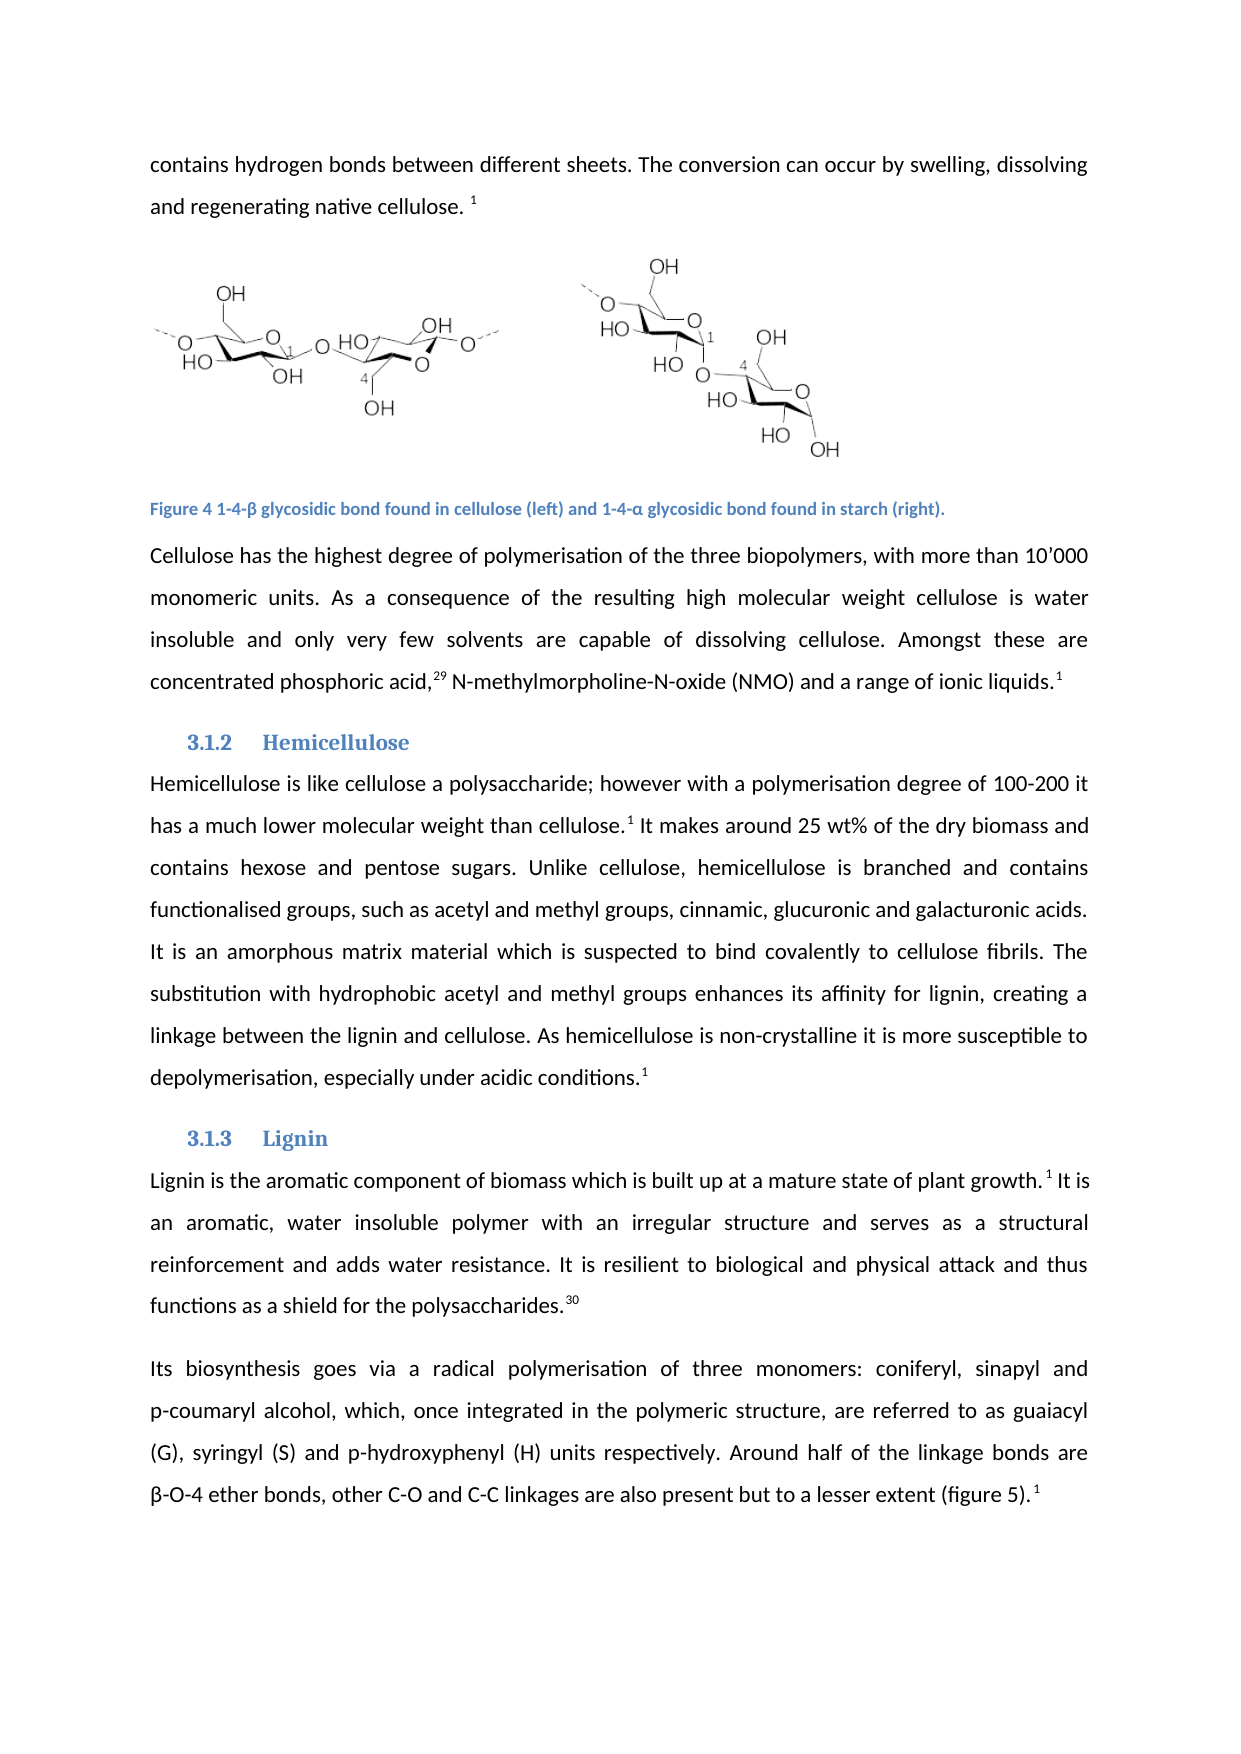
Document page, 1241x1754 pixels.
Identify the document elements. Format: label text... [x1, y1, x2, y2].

subtitle Hemicellulose [187, 730, 1090, 756]
text Hemicellulose is like cellulose a polysaccharide; however with a polymerisation degree of 100-200 it has a much lower molecular weight than cellulose.1 It makes around 25 wt% of the dry biomass and contains hexose and pentose sugars. Unlike cellulose, hemicellulose is branched and contains functionalised groups, such as acetyl and methyl groups, cinnamic, glucuronic and galacturonic acids. It is an amorphous matrix material which is suspected to bind covalently to cellulose fibrils. The substitution with hydrophobic acetyl and methyl groups enhances its affinity for lignin, creating a linkage between the lignin and cellulose. As hemicellulose is non-crystalline it is more susceptible to depolymerisation, especially under acidic conditions.1 [150, 769, 1090, 1091]
subtitle Lignin [187, 1126, 1090, 1153]
text Figure 4 1-4-β glycosidic bond found in cellulose (left) and 1-4-α glycosidic bond found in starch (right). [150, 498, 1090, 521]
text Cellulose has the highest degree of polymerisation of the three biopolymers, with more than 10’000 monomeric units. As a consequence of the resulting high molecular weight cellulose is water insoluble and only very few solvents are capable of dissolving cellulose. Amongst these are concentrated phosphoric acid,29 N-methylmorpholine-N-oxide (NMO) and a range of ionic liquids.1 [150, 541, 1090, 695]
